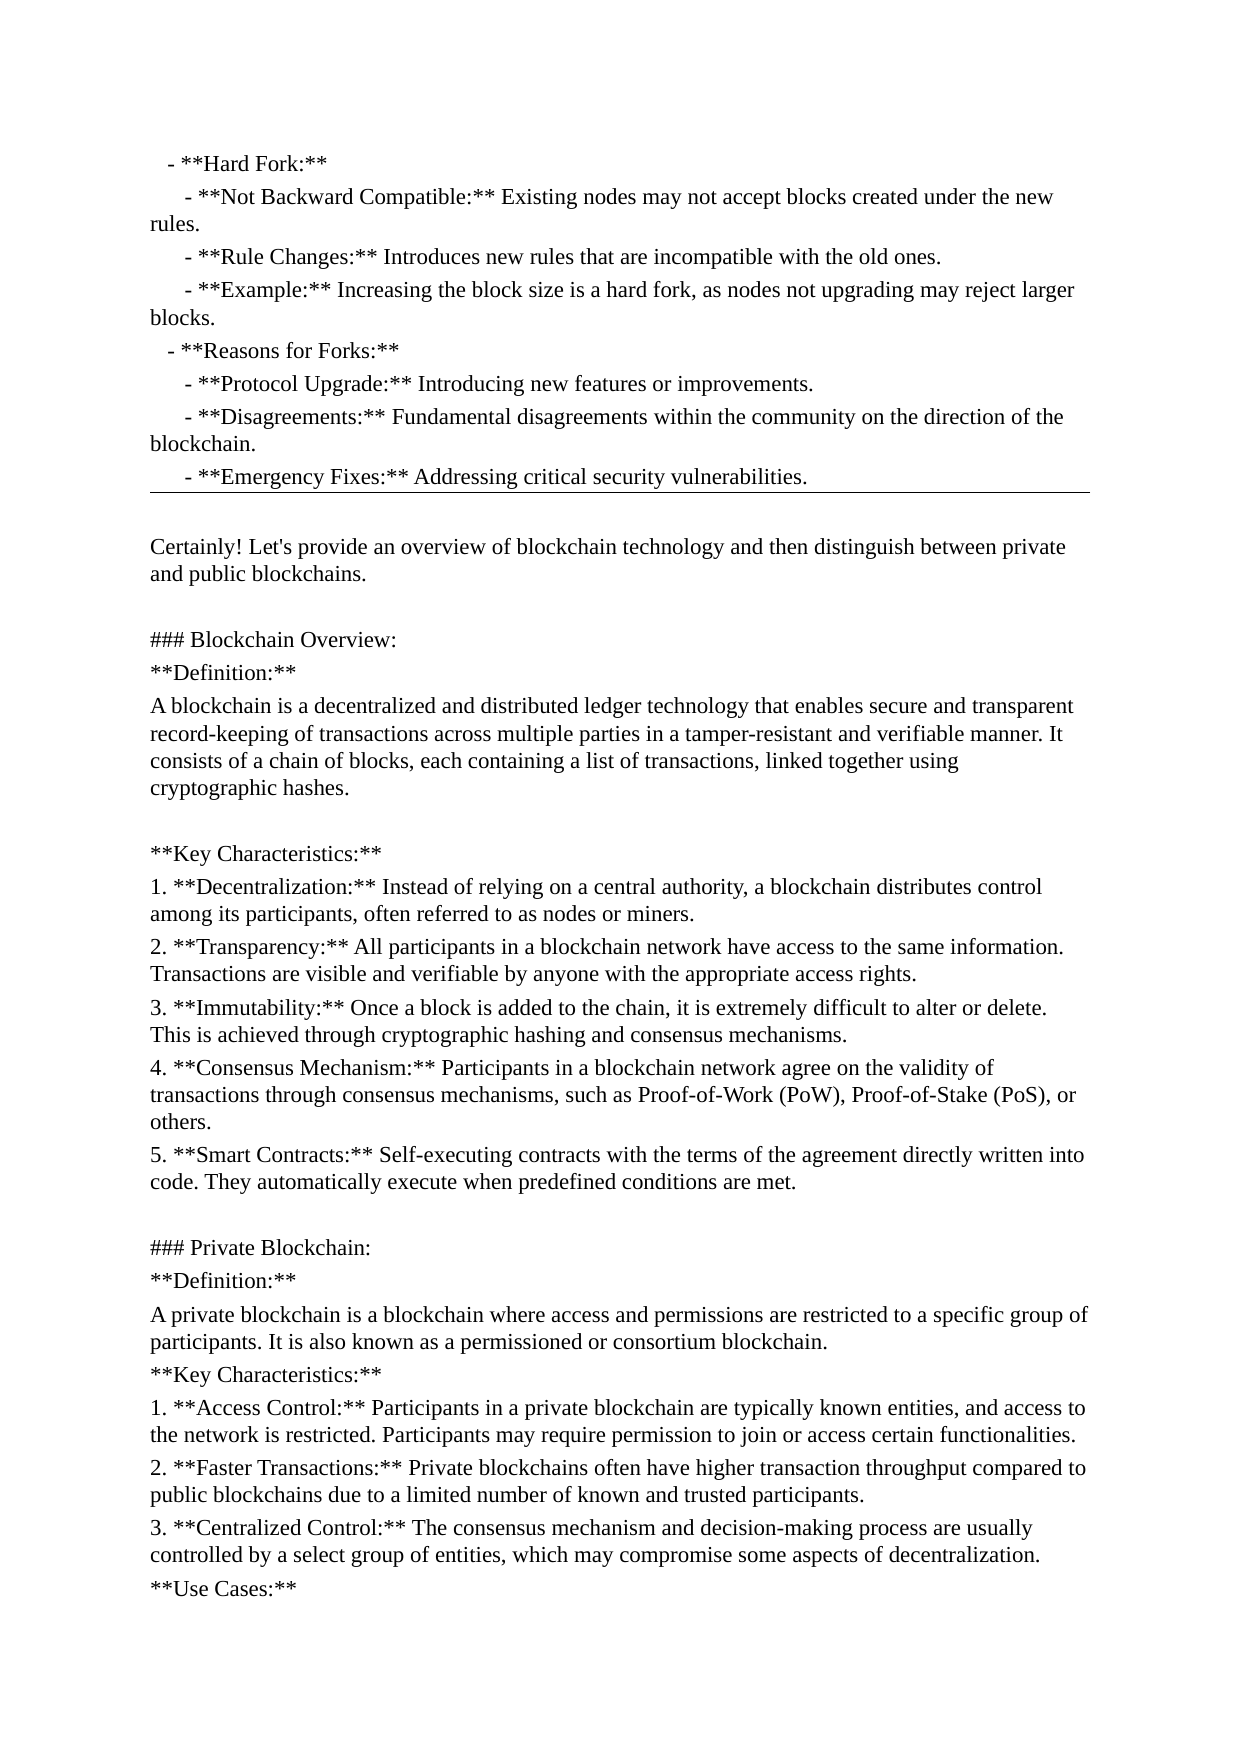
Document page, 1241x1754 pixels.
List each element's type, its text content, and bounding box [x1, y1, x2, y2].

text 2. **Transparency:** All participants in a blockchain network have access to the same information. Transactions are visible and verifiable by anyone with the appropriate access rights. [150, 933, 1090, 987]
text - **Hard Fork:** [150, 150, 1090, 176]
text 2. **Faster Transactions:** Private blockchains often have higher transaction throughput compared to public blockchains due to a limited number of known and trusted participants. [150, 1454, 1090, 1508]
text A private blockchain is a blockchain where access and permissions are restricted to a specific group of participants. It is also known as a permissioned or consortium blockchain. [150, 1301, 1090, 1354]
text 4. **Consensus Mechanism:** Participants in a blockchain network agree on the validity of transactions through consensus mechanisms, such as Proof-of-Work (PoW), Proof-of-Stake (PoS), or others. [150, 1054, 1090, 1134]
text 5. **Smart Contracts:** Self-executing contracts with the terms of the agreement directly written into code. They automatically execute when predefined conditions are met. [150, 1141, 1090, 1194]
text A blockchain is a decentralized and distributed ledger technology that enables secure and transparent record-keeping of transactions across multiple parties in a tamper-resistant and verifiable manner. It consists of a chain of blocks, each containing a list of transactions, linked together using cryptographic hashes. [150, 693, 1090, 800]
text Certainly! Let's provide an overview of blockchain technology and then distinguish between private and public blockchains. [150, 533, 1090, 586]
text **Key Characteristics:** [150, 1361, 1090, 1387]
text - **Example:** Increasing the block size is a hard fork, as nodes not upgrading may reject larger blocks. [150, 276, 1090, 330]
text **Definition:** [150, 1268, 1090, 1294]
text - **Not Backward Compatible:** Existing nodes may not accept blocks created under the new rules. [150, 183, 1090, 237]
text - **Reasons for Forks:** [150, 337, 1090, 363]
text **Definition:** [150, 659, 1090, 686]
text **Use Cases:** [150, 1575, 1090, 1601]
text ### Blockchain Overview: [150, 626, 1090, 653]
text 1. **Access Control:** Participants in a private blockchain are typically known entities, and access to the network is restricted. Participants may require permission to join or access certain functionalities. [150, 1394, 1090, 1447]
text - **Emergency Fixes:** Addressing critical security vulnerabilities. [150, 463, 1090, 492]
text ### Private Blockchain: [150, 1234, 1090, 1261]
text - **Protocol Upgrade:** Introducing new features or improvements. [150, 370, 1090, 396]
text - **Rule Changes:** Introduces new rules that are incompatible with the old ones. [150, 243, 1090, 270]
text - **Disagreements:** Fundamental disagreements within the community on the direction of the blockchain. [150, 403, 1090, 456]
text 1. **Decentralization:** Instead of relying on a central authority, a blockchain distributes control among its participants, often referred to as nodes or miners. [150, 873, 1090, 927]
text 3. **Immutability:** Once a block is added to the chain, it is extremely difficult to alter or delete. This is achieved through cryptographic hashing and consensus mechanisms. [150, 994, 1090, 1047]
text 3. **Centralized Control:** The consensus mechanism and decision-making process are usually controlled by a select group of entities, which may compromise some aspects of decentralization. [150, 1514, 1090, 1568]
text **Key Characteristics:** [150, 840, 1090, 866]
